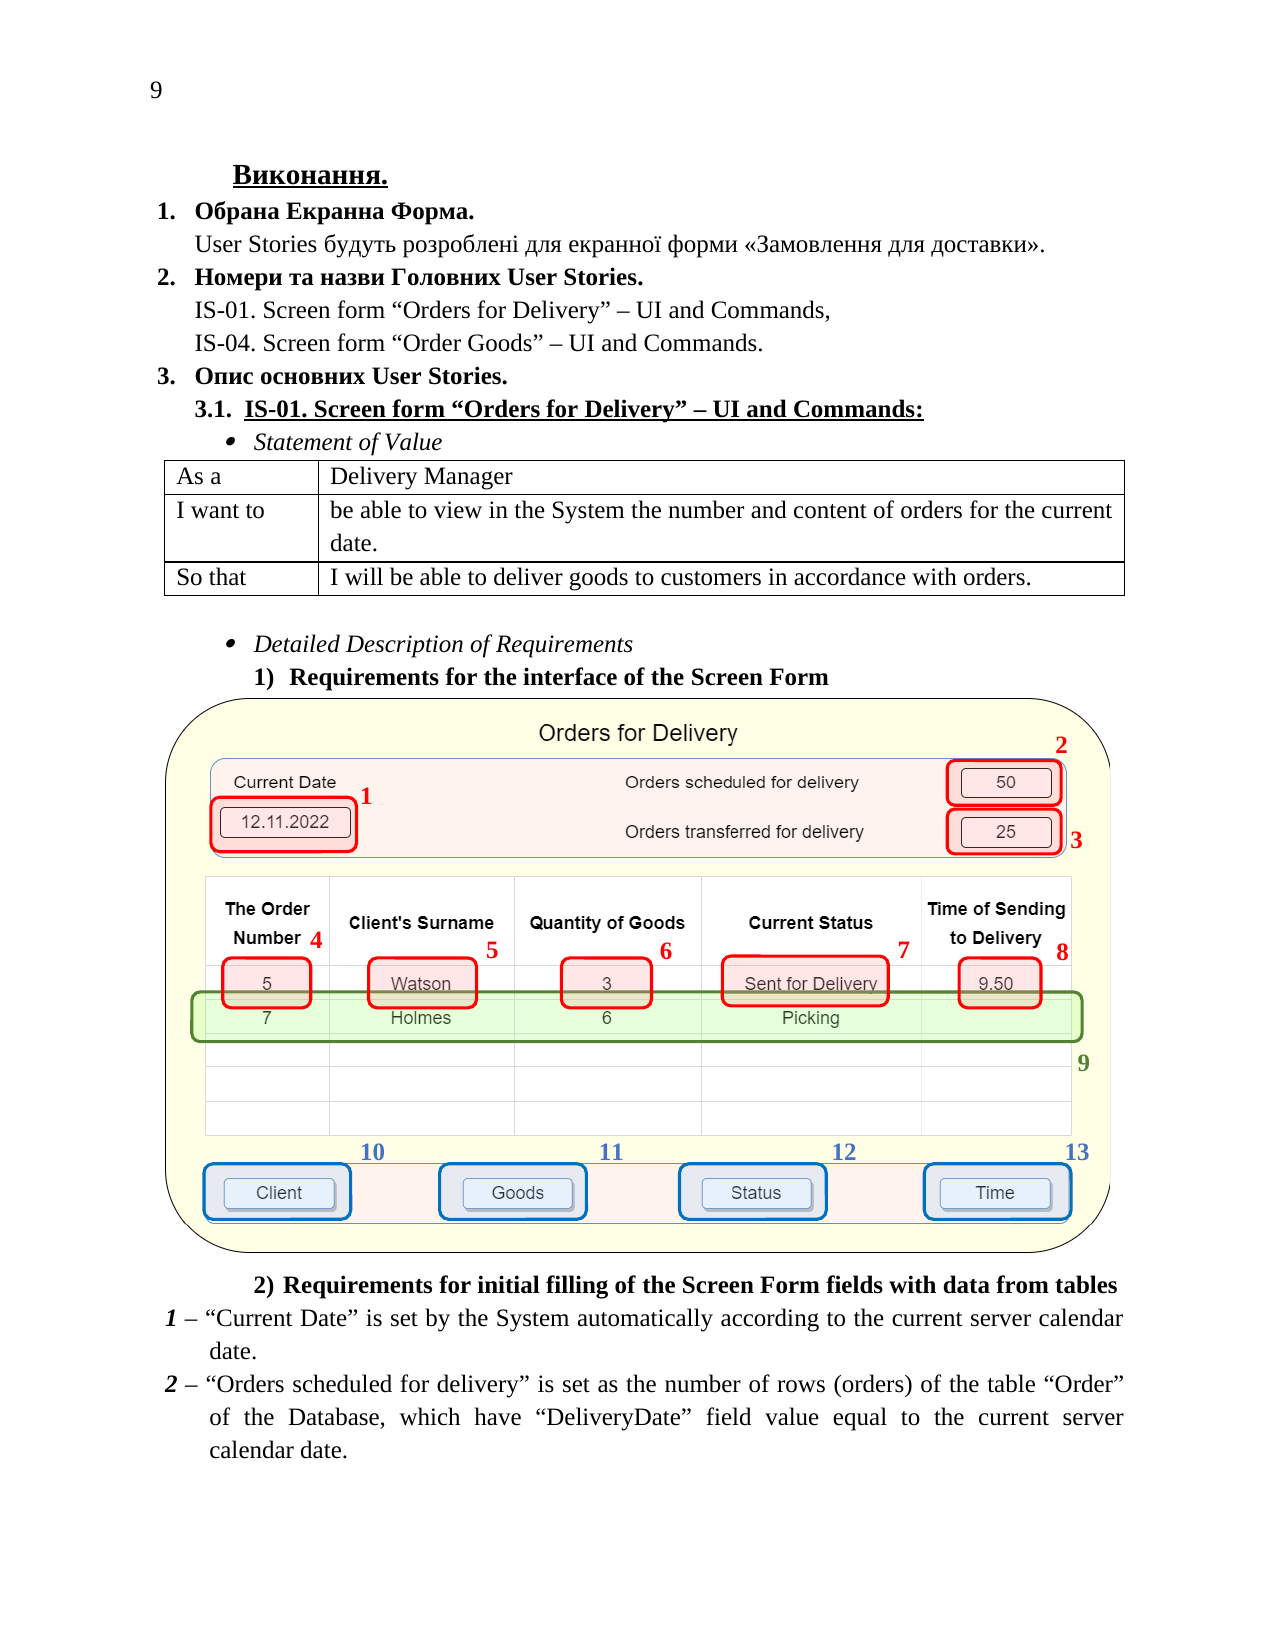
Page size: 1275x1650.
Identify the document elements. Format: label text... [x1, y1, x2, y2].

table_cell I will be able to deliver goods to customers in accordance with orders. [319, 563, 1124, 595]
list Requirements for the interface of the Screen Form [253, 662, 1125, 691]
table_cell I want to [165, 495, 318, 561]
list Номери та назви Головних User Stories. [157, 262, 1125, 291]
list IS-04. Screen form “Order Goods” – UI and Commands. [194, 328, 1125, 357]
list 1 – “Current Date” is set by the System automatically according to the current server calendar date. [165, 1303, 1125, 1365]
list IS-01. Screen form “Orders for Delivery” – UI and Commands, [194, 295, 1125, 324]
table_cell be able to view in the System the number and content of orders for the current date. [319, 495, 1124, 561]
list Виконання. [232, 157, 1125, 191]
list Обрана Екранна Форма. [157, 196, 1125, 225]
table_header As a [165, 461, 318, 494]
list IS-01. Screen form “Orders for Delivery” – UI and Commands: [194, 394, 1125, 423]
list Detailed Description of Requirements [224, 629, 1125, 658]
list Statement of Value [224, 427, 1125, 456]
list User Stories будуть розроблені для екранної форми «Замовлення для доставки». [194, 229, 1125, 258]
table_cell So that [165, 563, 318, 595]
list 2 – “Orders scheduled for delivery” is set as the number of rows (orders) of the table “Order” of the Database, which have “DeliveryDate” field value equal to the current server calendar date. [165, 1369, 1125, 1464]
picture [165, 698, 1111, 1261]
list Опис основних User Stories. [157, 361, 1125, 390]
table_header Delivery Manager [319, 461, 1124, 494]
